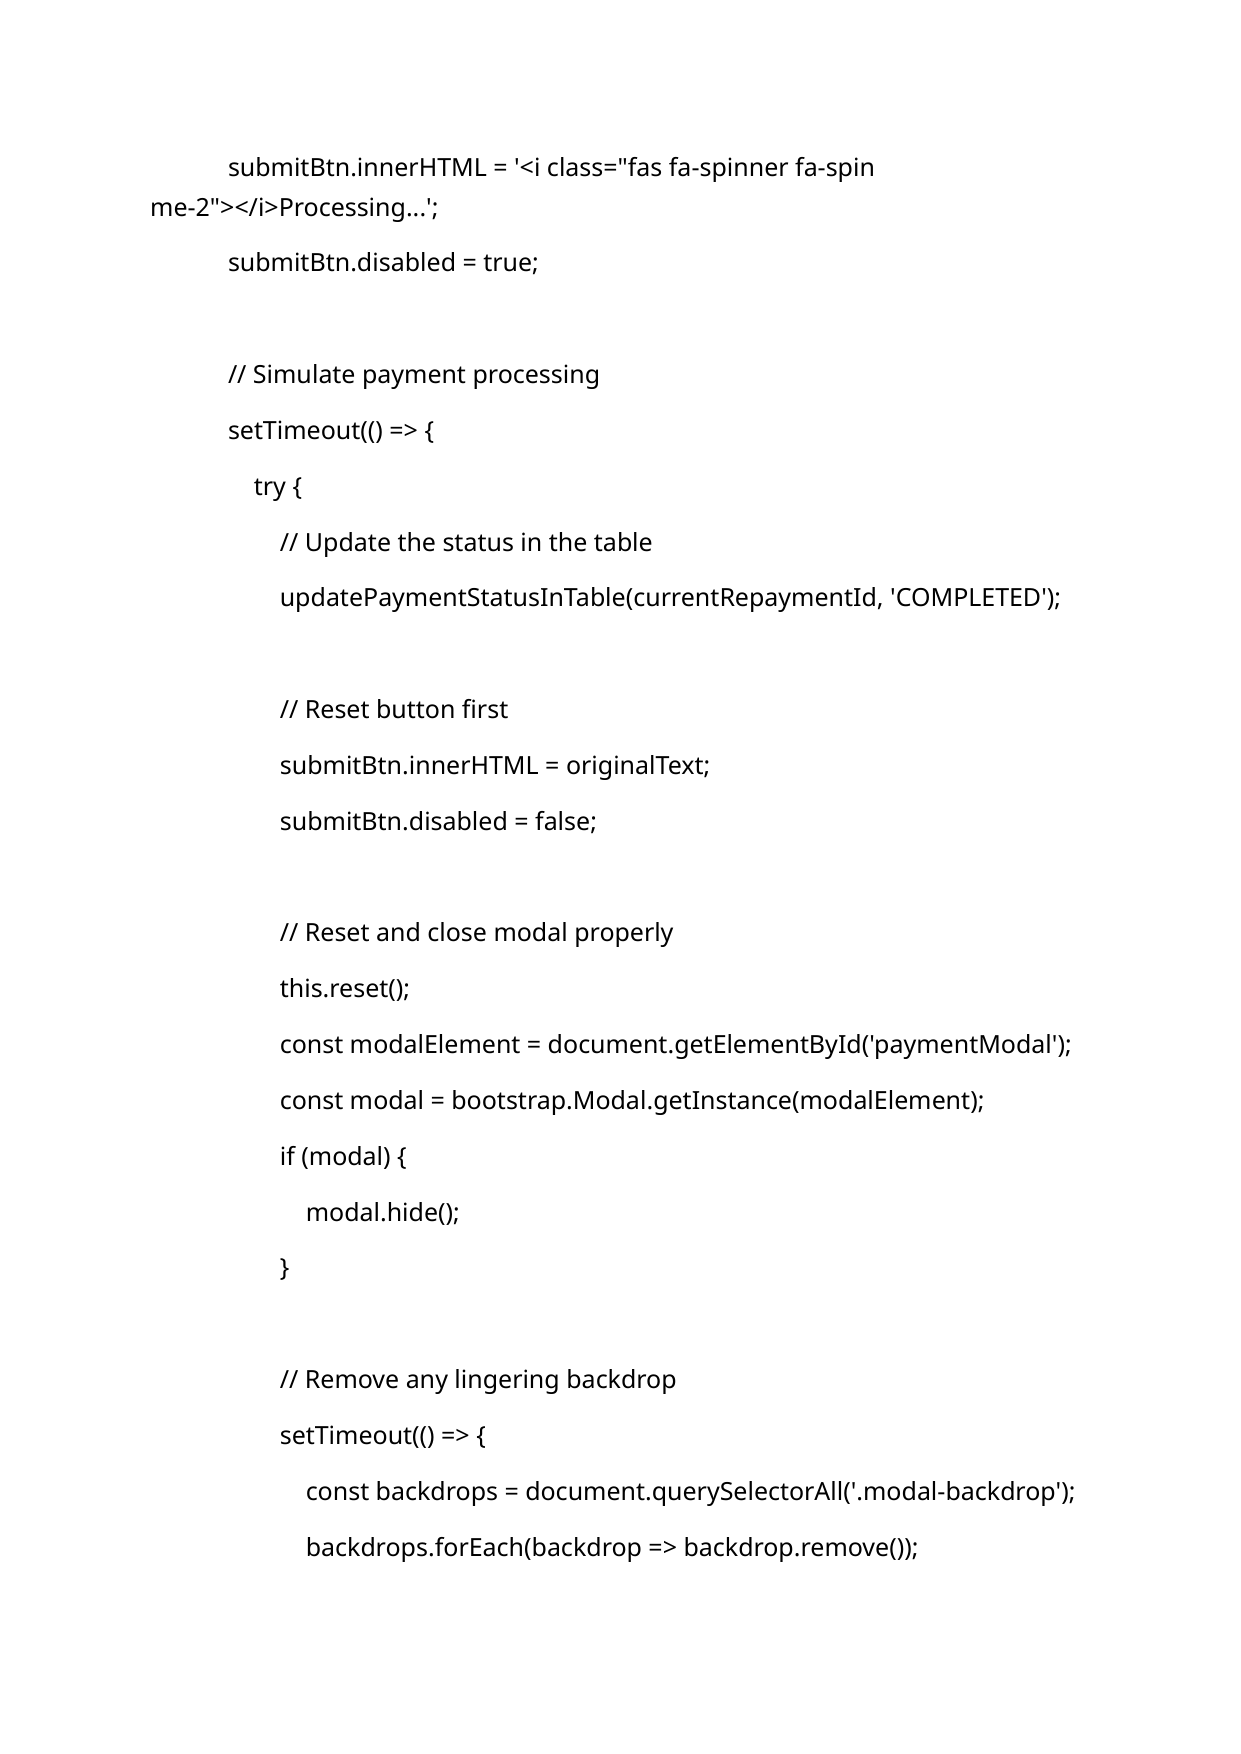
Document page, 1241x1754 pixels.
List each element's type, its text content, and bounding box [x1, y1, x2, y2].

text const modal = bootstrap.Modal.getInstance(modalElement); [150, 1082, 1090, 1117]
text updatePaymentStatusInTable(currentRepaymentId, 'COMPLETED'); [150, 580, 1090, 614]
text modal.hide(); [150, 1194, 1090, 1228]
text const modalElement = document.getElementById('paymentModal'); [150, 1027, 1090, 1061]
text if (modal) { [150, 1138, 1090, 1172]
text setTimeout(() => { [150, 412, 1090, 447]
text submitBtn.disabled = true; [150, 245, 1090, 279]
text // Reset and close modal properly [150, 915, 1090, 949]
text try { [150, 468, 1090, 502]
text submitBtn.innerHTML = originalText; [150, 747, 1090, 782]
text backdrops.forEach(backdrop => backdrop.remove()); [150, 1529, 1090, 1563]
text this.reset(); [150, 971, 1090, 1005]
text setTimeout(() => { [150, 1417, 1090, 1452]
text const backdrops = document.querySelectorAll('.modal-backdrop'); [150, 1473, 1090, 1507]
text // Simulate payment processing [150, 357, 1090, 391]
text // Update the status in the table [150, 524, 1090, 558]
text // Reset button first [150, 692, 1090, 726]
text // Remove any lingering backdrop [150, 1362, 1090, 1396]
text submitBtn.innerHTML = '<i class="fas fa-spinner fa-spin me-2"></i>Processing...'; [150, 150, 1090, 223]
text submitBtn.disabled = false; [150, 803, 1090, 837]
text } [150, 1250, 1090, 1284]
